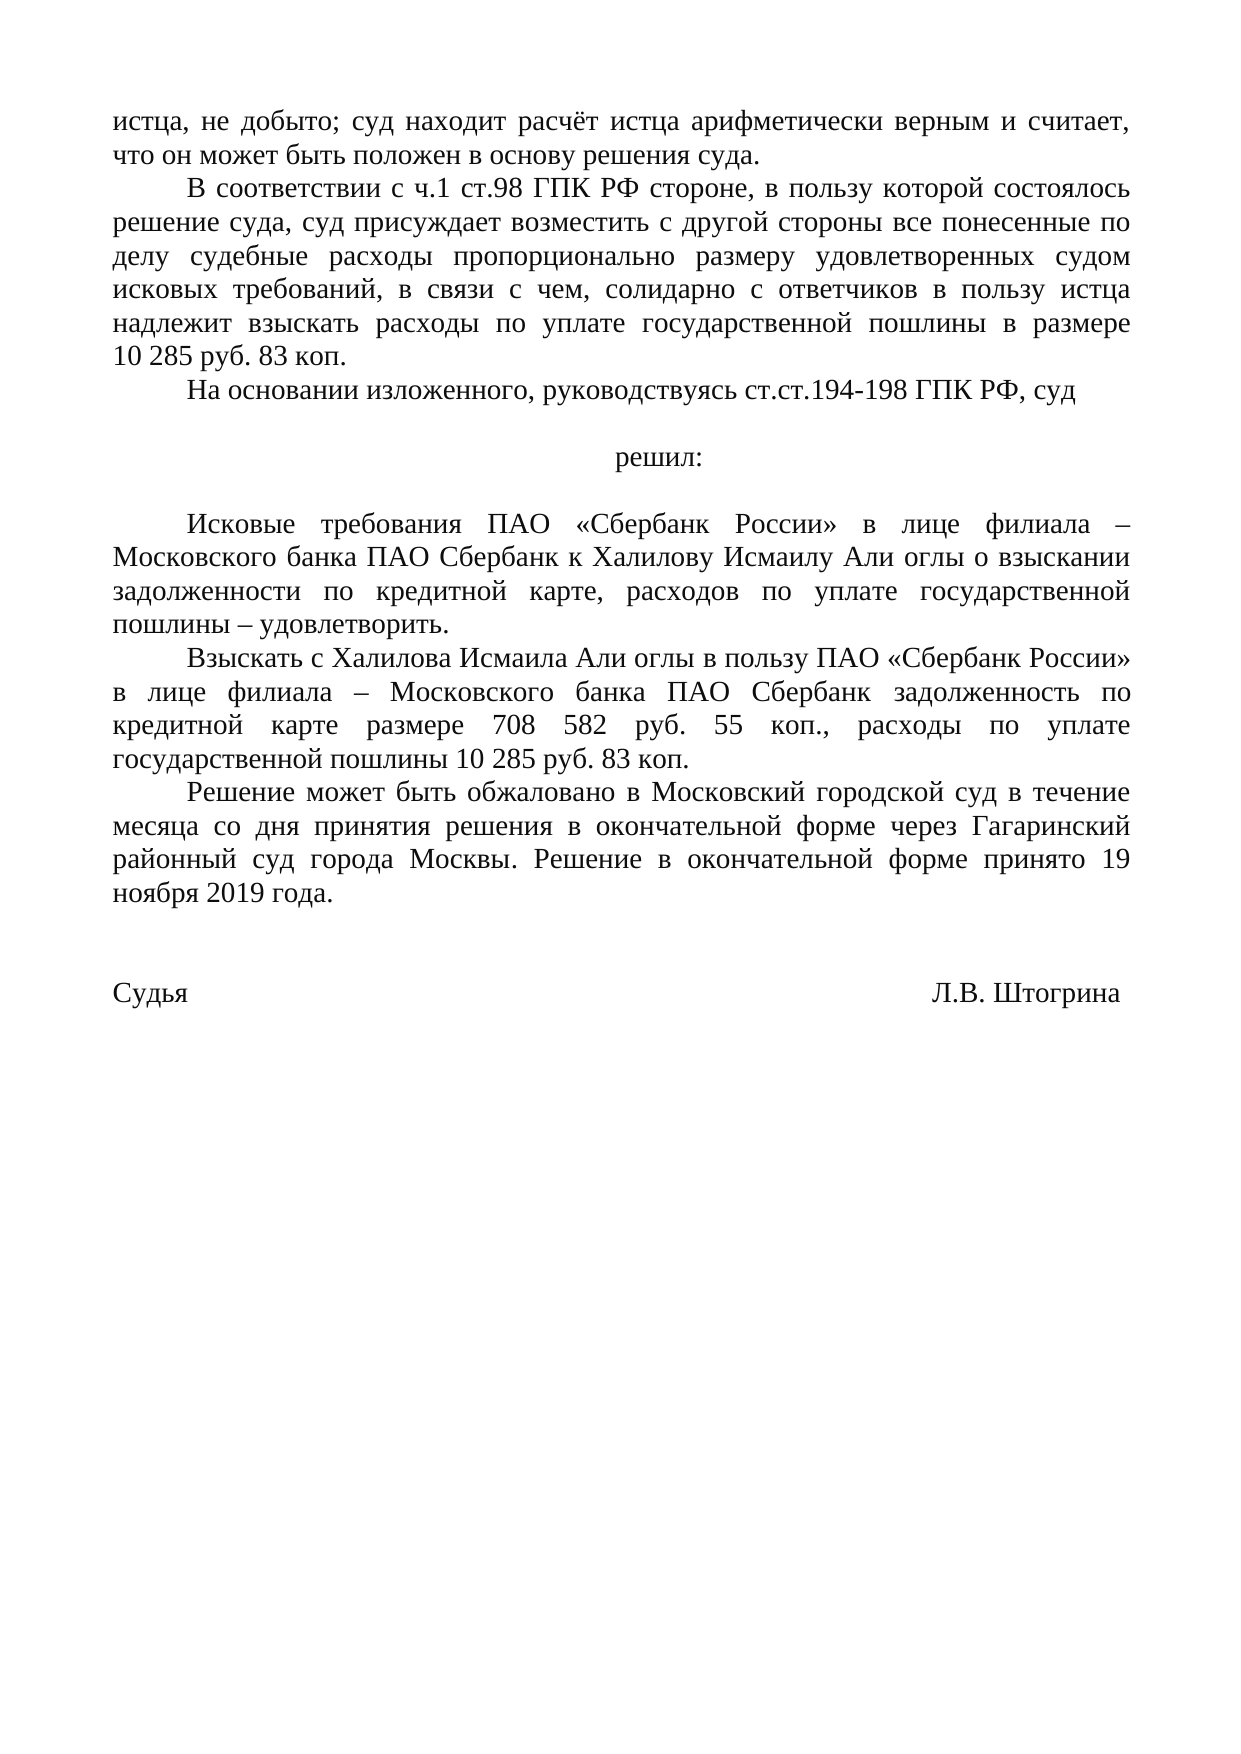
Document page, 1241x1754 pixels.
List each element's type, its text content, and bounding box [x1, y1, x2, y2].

text На основании изложенного, руководствуясь ст.ст.194-198 ГПК РФ, суд [112, 372, 1131, 405]
title Взыскать с Халилова Исмаила Али оглы в пользу ПАО «Сбербанк России» в лице филиала – Московского банка ПАО Сбербанк задолженность по кредитной карте размере 708 582 руб. 55 коп., расходы по уплате государственной пошлины 10 285 руб. 83 коп. [112, 640, 1131, 774]
title Исковые требования ПАО «Сбербанк России» в лице филиала – Московского банка ПАО Сбербанк к Халилову Исмаилу Али оглы о взыскании задолженности по кредитной карте, расходов по уплате государственной пошлины – удовлетворить. [112, 506, 1131, 640]
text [112, 103, 1131, 171]
text решил: [112, 439, 1131, 472]
text Судья Л.В. Штогрина [112, 976, 1131, 1009]
title В соответствии с ч.1 ст.98 ГПК РФ стороне, в пользу которой состоялось решение суда, суд присуждает возместить с другой стороны все понесенные по делу судебные расходы пропорционально размеру удовлетворенных судом исковых требований, в связи с чем, солидарно с ответчиков в пользу истца надлежит взыскать расходы по уплате государственной пошлины в размере 10 285 руб. 83 коп. [112, 171, 1131, 372]
text Решение может быть обжаловано в Московский городской суд в течение месяца со дня принятия решения в окончательной форме через Гагаринский районный суд города Москвы. Решение в окончательной форме принято 19 ноября 2019 года. [112, 774, 1131, 908]
